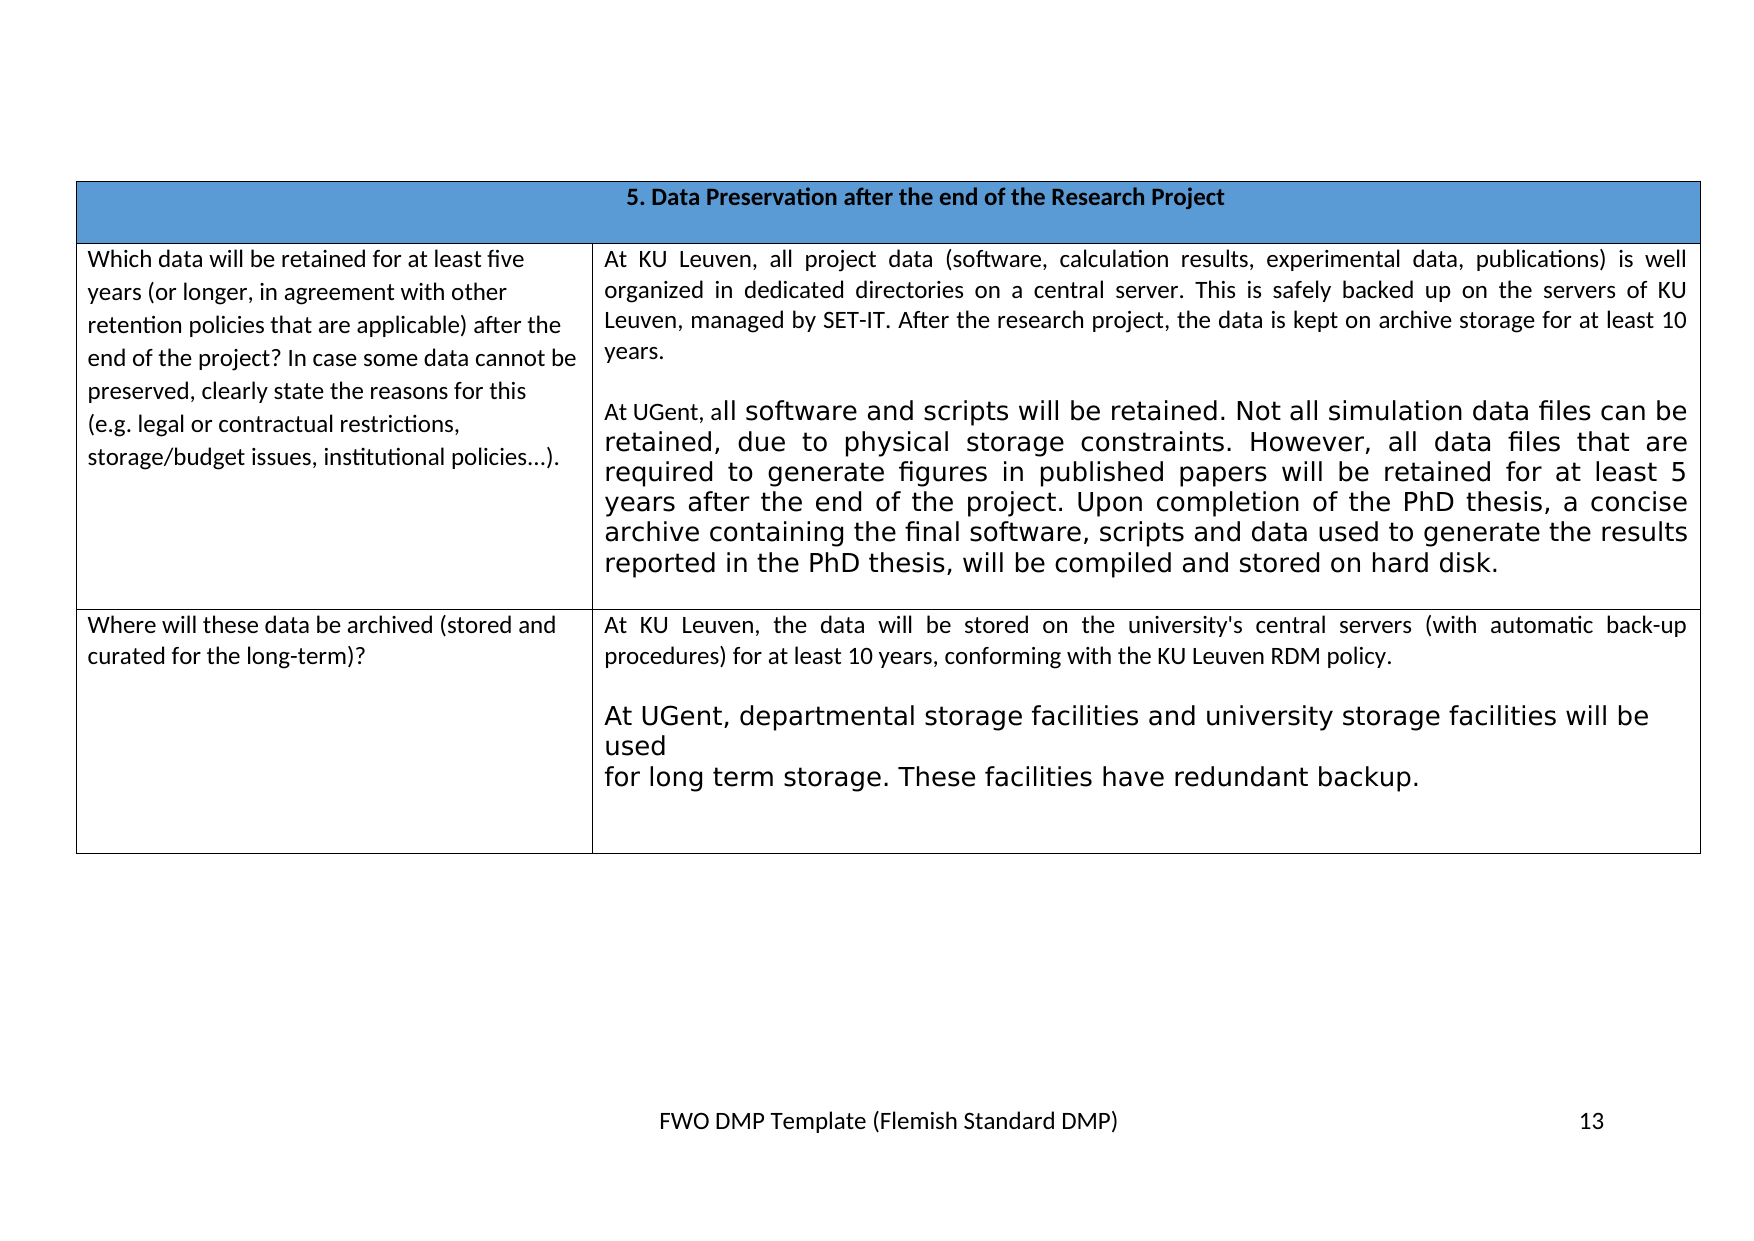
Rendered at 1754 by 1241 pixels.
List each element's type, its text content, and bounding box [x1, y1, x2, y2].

table_cell At KU Leuven, all project data (software, calculation results, experimental data, publications) is well organized in dedicated directories on a central server. This is safely backed up on the servers of KU Leuven, managed by SET-IT. After the research project, the data is kept on archive storage for at least 10 years. At UGent, all software and scripts will be retained. Not all simulation data files can be retained, due to physical storage constraints. However, all data files that are required to generate figures in published papers will be retained for at least 5 years after the end of the project. Upon completion of the PhD thesis, a concise archive containing the final software, scripts and data used to generate the results reported in the PhD thesis, will be compiled and stored on hard disk. [593, 244, 1700, 609]
table_header 5. Data Preservation after the end of the Research Project [77, 182, 1700, 243]
table_cell Which data will be retained for at least five years (or longer, in agreement with other retention policies that are applicable) after the end of the project? In case some data cannot be preserved, clearly state the reasons for this (e.g. legal or contractual restrictions, storage/budget issues, institutional policies...). [77, 244, 592, 609]
table_cell Where will these data be archived (stored and curated for the long-term)? [77, 610, 592, 853]
table_cell At KU Leuven, the data will be stored on the university's central servers (with automatic back-up procedures) for at least 10 years, conforming with the KU Leuven RDM policy. At UGent, departmental storage facilities and university storage facilities will be used for long term storage. These facilities have redundant backup. [593, 610, 1700, 853]
